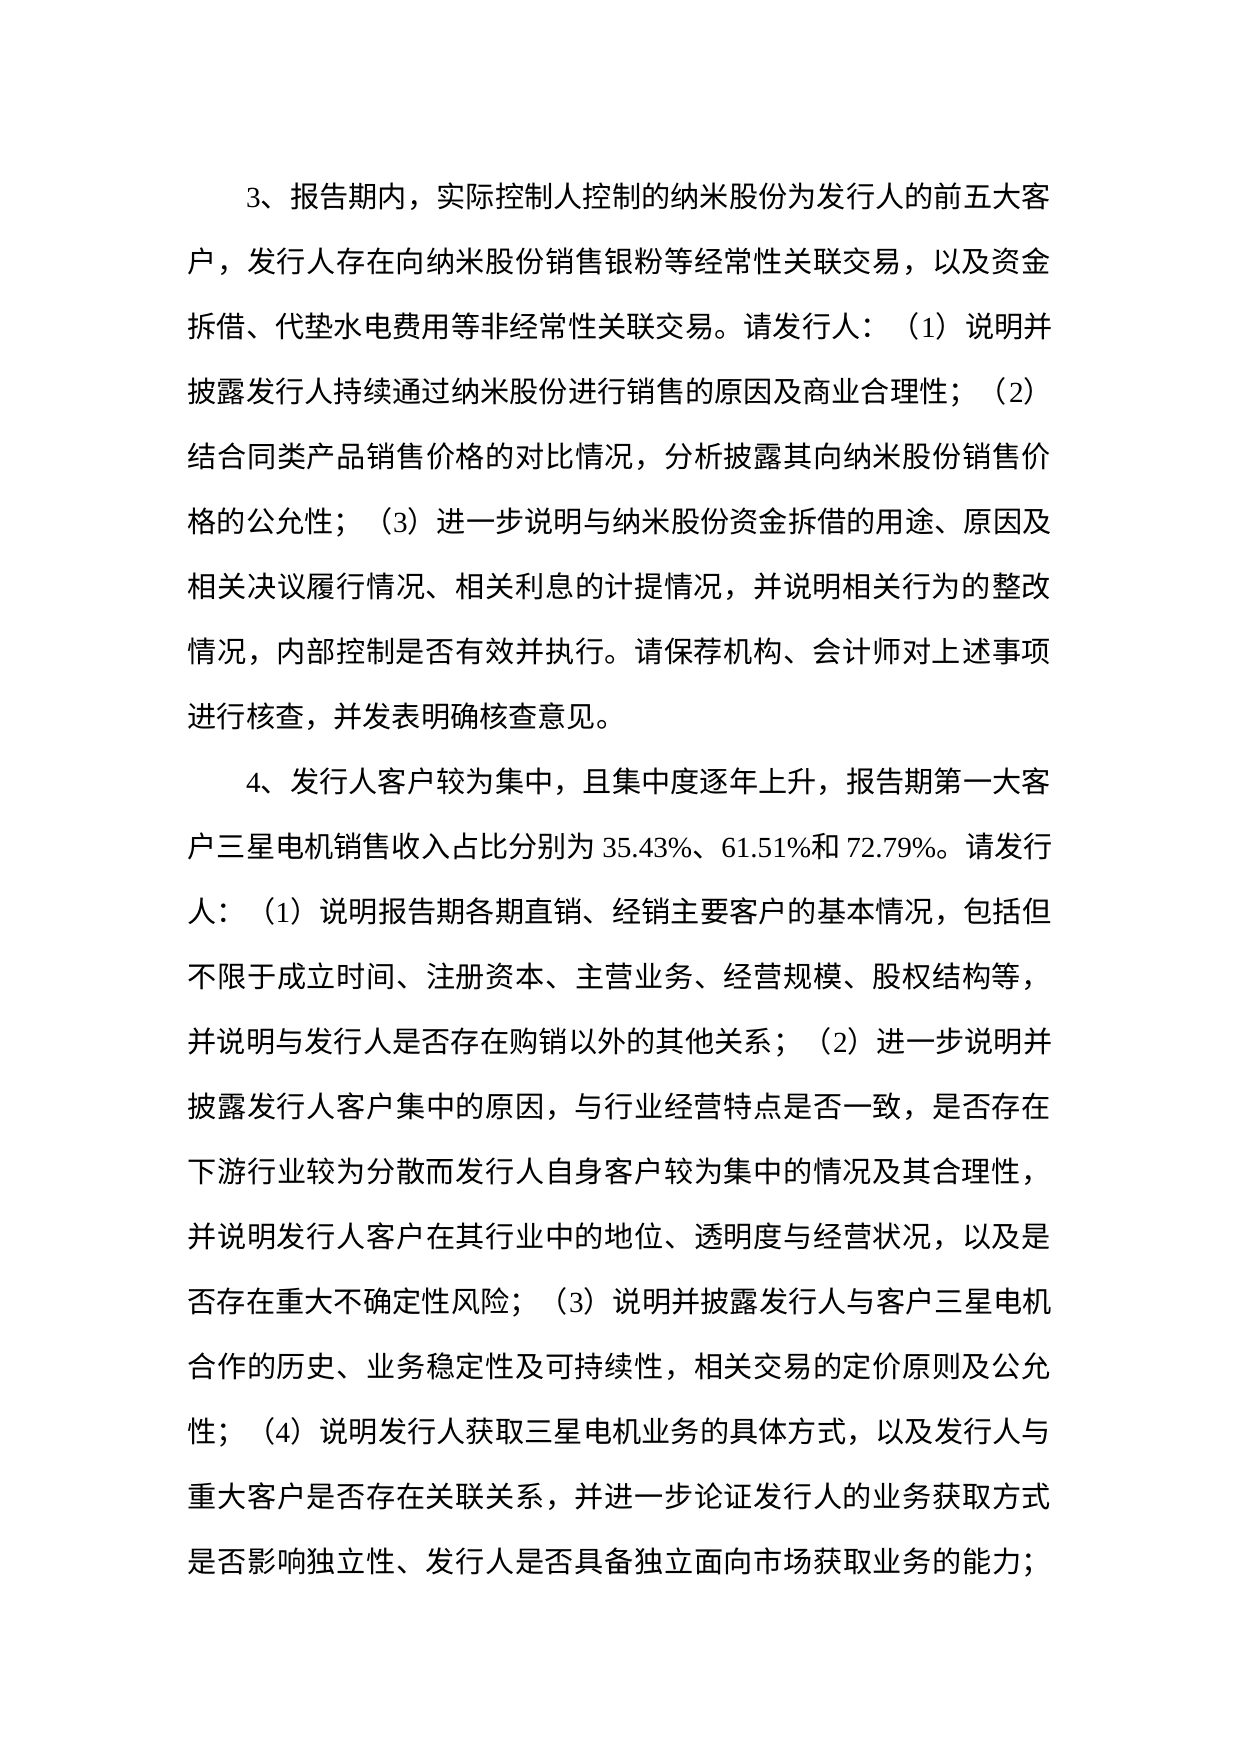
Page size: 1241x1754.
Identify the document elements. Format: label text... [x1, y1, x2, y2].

text 3、报告期内，实际控制人控制的纳米股份为发行人的前五大客户，发行人存在向纳米股份销售银粉等经常性关联交易，以及资金拆借、代垫水电费用等非经常性关联交易。请发行人：（1）说明并披露发行人持续通过纳米股份进行销售的原因及商业合理性；（2）结合同类产品销售价格的对比情况，分析披露其向纳米股份销售价格的公允性；（3）进一步说明与纳米股份资金拆借的用途、原因及相关决议履行情况、相关利息的计提情况，并说明相关行为的整改情况，内部控制是否有效并执行。请保荐机构、会计师对上述事项进行核查，并发表明确核查意见。 [187, 162, 1053, 747]
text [187, 747, 1053, 1592]
